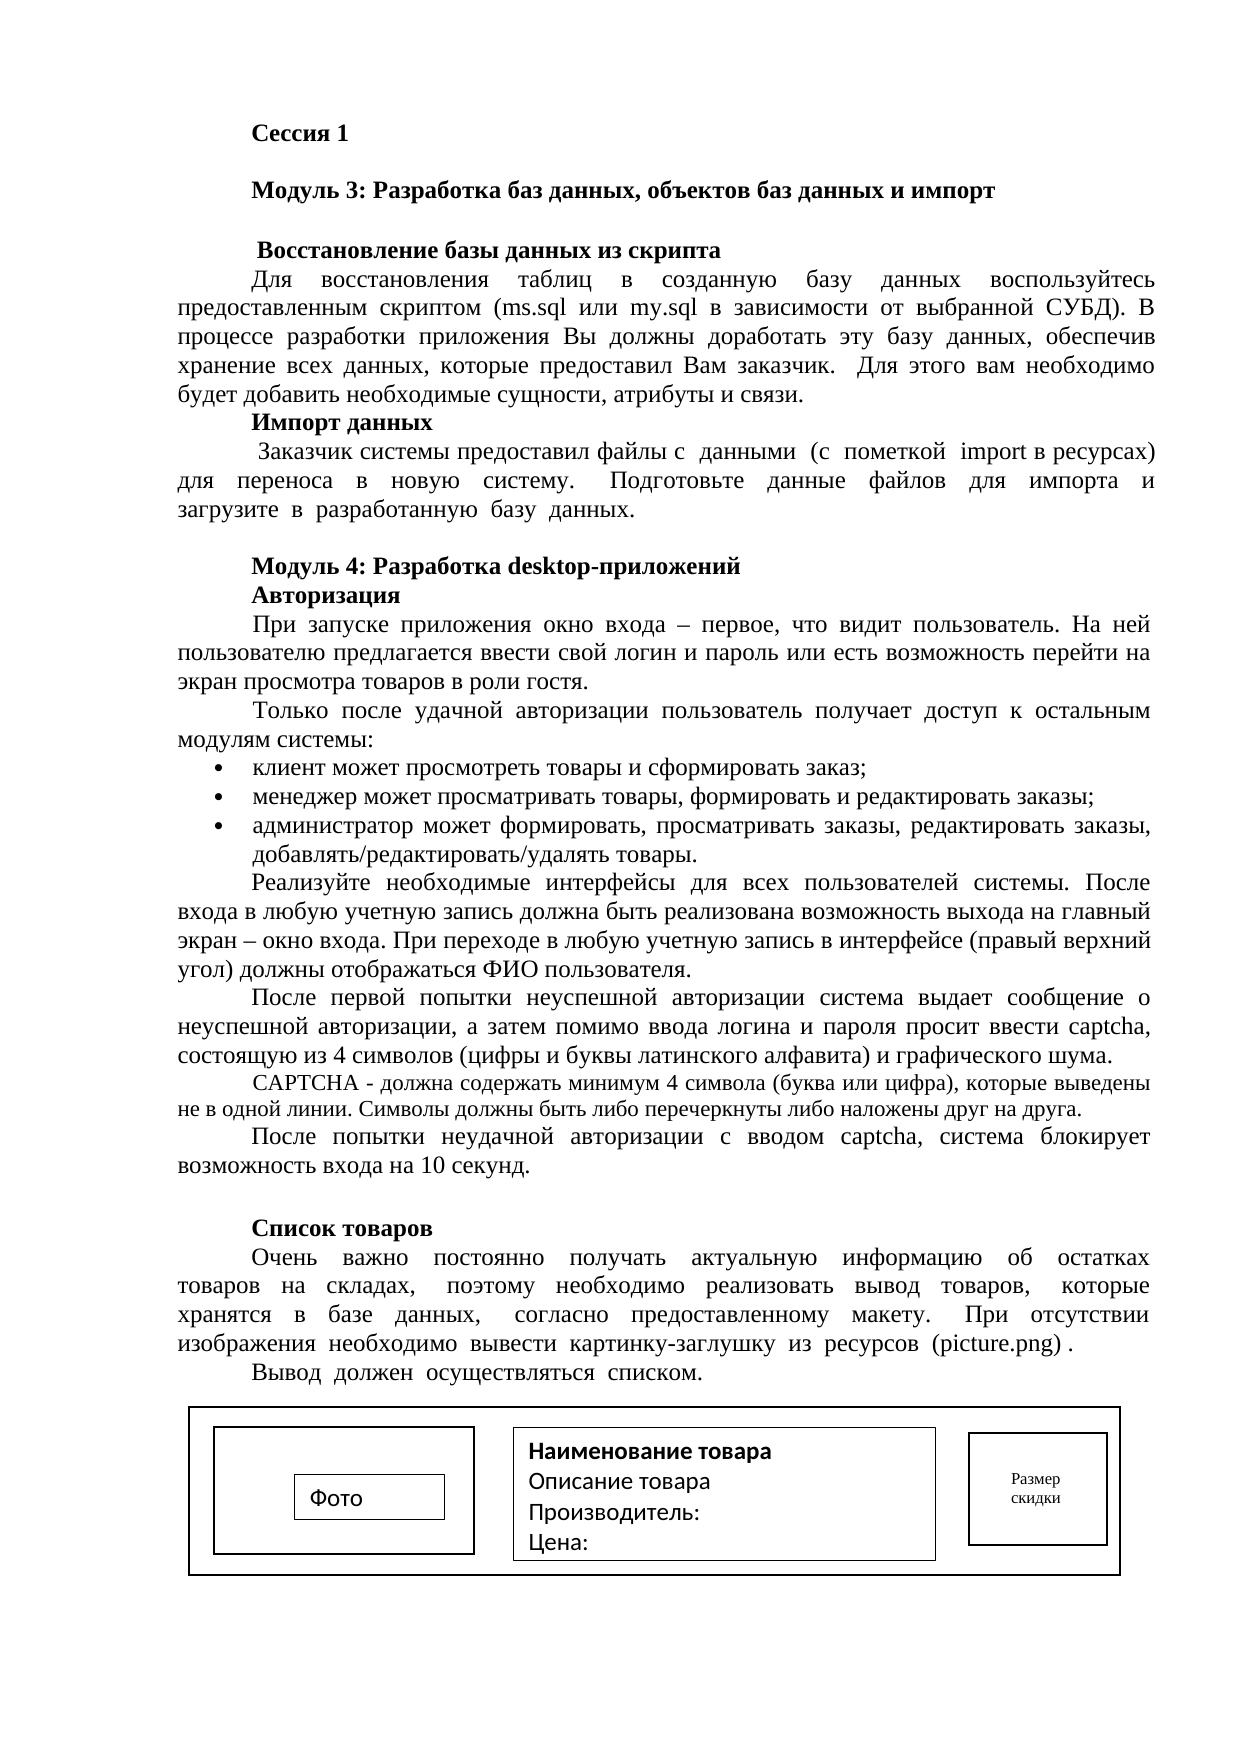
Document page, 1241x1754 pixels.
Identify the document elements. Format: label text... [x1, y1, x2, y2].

text Сессия 1 [251, 118, 1156, 147]
text CAPTCHA - должна содержать минимум 4 символа (буква или цифра), которые выведены не в одной линии. Символы должны быть либо перечеркнуты либо наложены друг на друга. [177, 1069, 1152, 1121]
list клиент может просмотреть товары и сформировать заказ; [215, 752, 1152, 781]
text Модуль 4: Разработка desktop-приложений [177, 551, 1156, 580]
text Вывод должен осуществляться списком. [177, 1357, 1152, 1385]
text Для восстановления таблиц в созданную базу данных воспользуйтесь предоставленным скриптом (ms.sql или my.sql в зависимости от выбранной СУБД). В процессе разработки приложения Вы должны доработать эту базу данных, обеспечив хранение всех данных, которые предоставил Вам заказчик. Для этого вам необходимо будет добавить необходимые сущности, атрибуты и связи. [177, 264, 1156, 407]
text Реализуйте необходимые интерфейсы для всех пользователей системы. После входа в любую учетную запись должна быть реализована возможность выхода на главный экран – окно входа. При переходе в любую учетную запись в интерфейсе (правый верхний угол) должны отображаться ФИО пользователя. [177, 867, 1152, 982]
text Список товаров [177, 1213, 1156, 1242]
list менеджер может просматривать товары, формировать и редактировать заказы; [215, 781, 1152, 810]
list администратор может формировать, просматривать заказы, редактировать заказы, добавлять/редактировать/удалять товары. [215, 810, 1152, 867]
text Модуль 3: Разработка баз данных, объектов баз данных и импорт [177, 176, 1152, 204]
text После первой попытки неуспешной авторизации система выдает сообщение о неуспешной авторизации, а затем помимо ввода логина и пароля просит ввести captcha, состоящую из 4 символов (цифры и буквы латинского алфавита) и графического шума. [177, 982, 1152, 1069]
text Заказчик системы предоставил файлы с данными (с пометкой import в ресурсах) для переноса в новую систему. Подготовьте данные файлов для импорта и загрузите в разработанную базу данных. [177, 436, 1156, 522]
text Авторизация [177, 580, 1156, 609]
text При запуске приложения окно входа – первое, что видит пользователь. На ней пользователю предлагается ввести свой логин и пароль или есть возможность перейти на экран просмотра товаров в роли гостя. [177, 609, 1152, 695]
text Только после удачной авторизации пользователь получает доступ к остальным модулям системы: [177, 695, 1152, 752]
text Очень важно постоянно получать актуальную информацию об остатках товаров на складах, поэтому необходимо реализовать вывод товаров, которые хранятся в базе данных, согласно предоставленному макету. При отсутствии изображения необходимо вывести картинку-заглушку из ресурсов (picture.png) . [177, 1242, 1152, 1357]
text Импорт данных [177, 407, 1156, 436]
text После попытки неудачной авторизации с вводом captcha, система блокирует возможность входа на 10 секунд. [177, 1121, 1152, 1179]
text Восстановление базы данных из скрипта [177, 235, 1156, 264]
